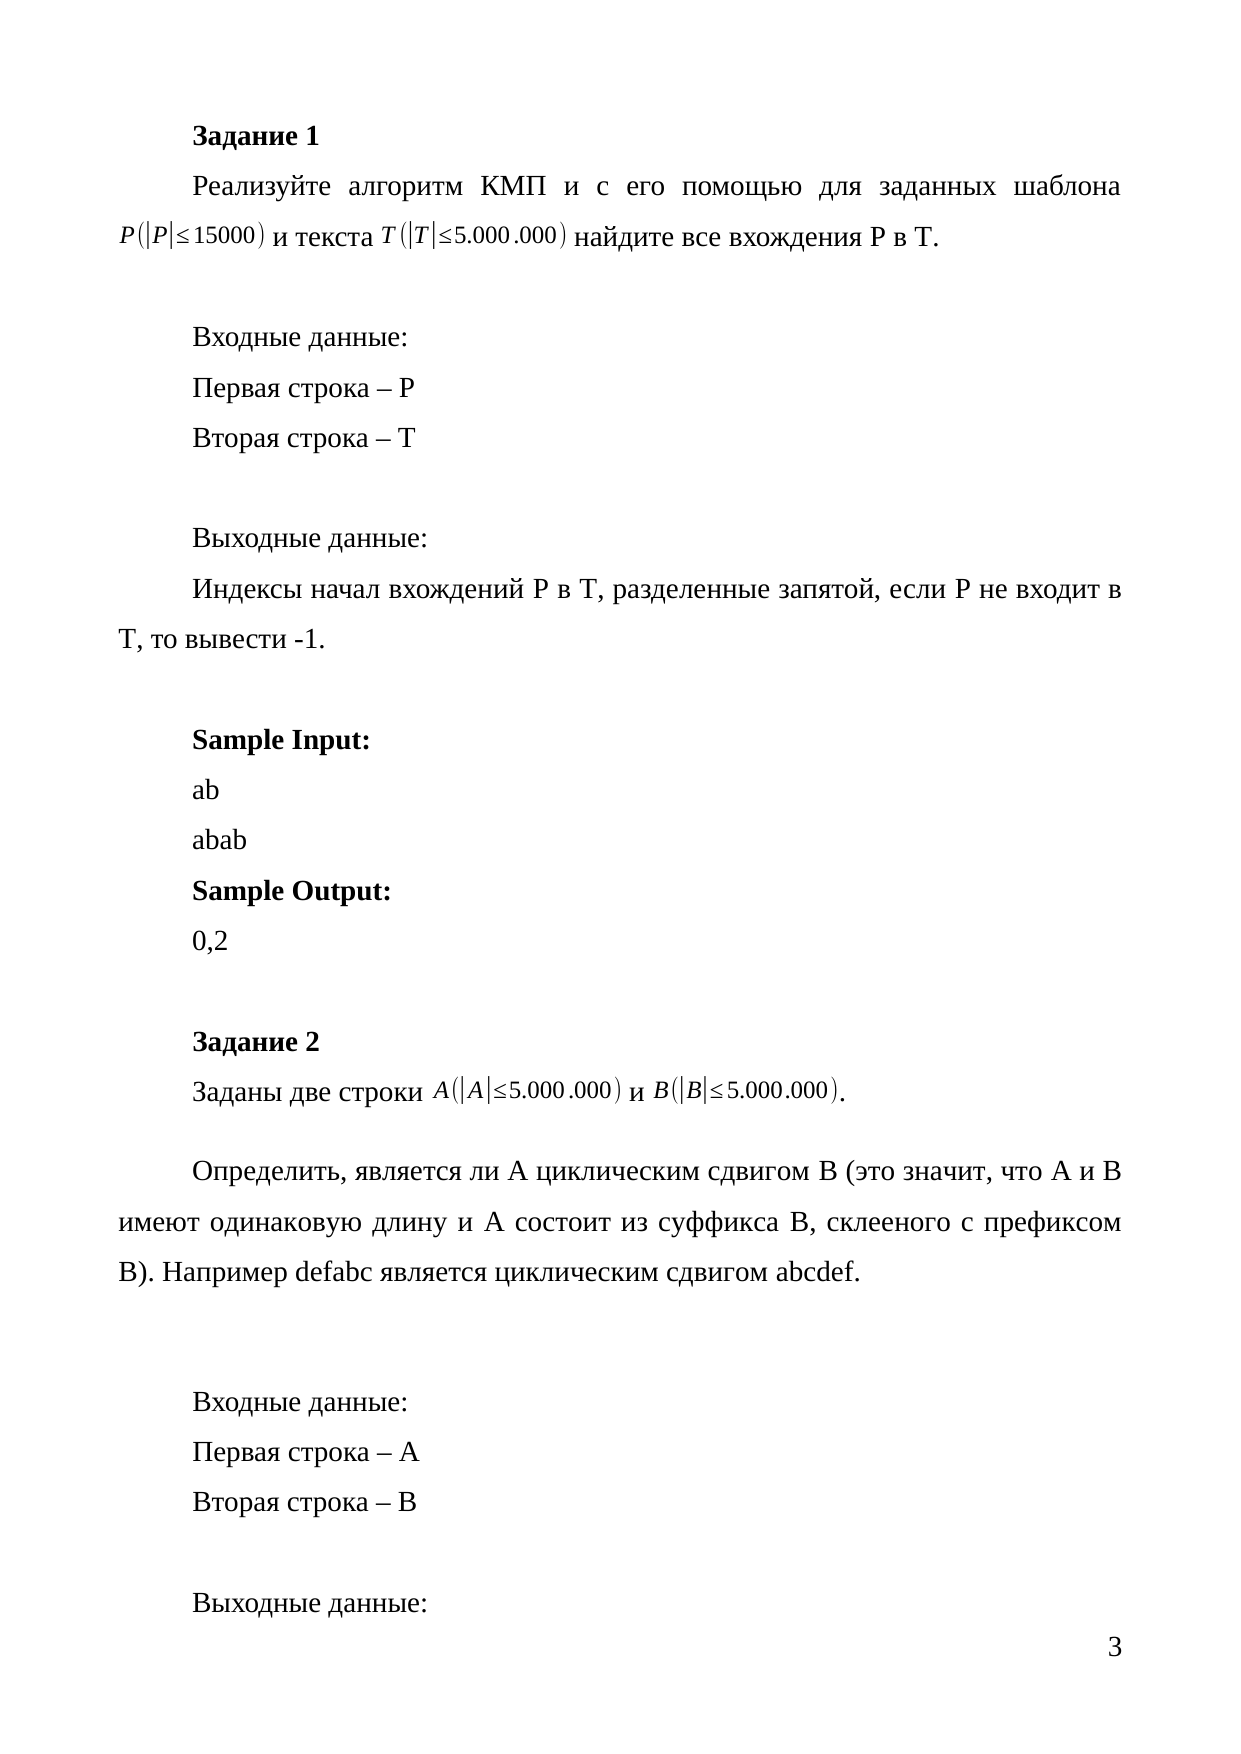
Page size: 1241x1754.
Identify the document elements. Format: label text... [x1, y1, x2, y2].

text Выходные данные: [118, 521, 1122, 554]
text Входные данные: [118, 1384, 1122, 1417]
subtitle Задание 2 [118, 1024, 1122, 1057]
text Первая строка – P [118, 370, 1122, 403]
text abab [118, 822, 1122, 856]
text Вторая строка – T [118, 420, 1122, 453]
text 0,2 [118, 923, 1122, 957]
text Выходные данные: [118, 1585, 1122, 1619]
text Реализуйте алгоритм КМП и с его помощью для заданных шаблона и текста найдите все вхождения P в T. [118, 168, 1122, 252]
subtitle Задание 1 [118, 118, 1122, 152]
text Входные данные: [118, 319, 1122, 353]
text Sample Output: [118, 873, 1122, 906]
text ab [118, 772, 1122, 806]
text Вторая строка – B [118, 1484, 1122, 1518]
text Определить, является ли А циклическим сдвигом B (это значит, что A и B имеют одинаковую длину и A состоит из суффикса B, склееного с префиксом B). Например defabc является циклическим сдвигом abcdef. [118, 1153, 1122, 1288]
text Заданы две строки и . [118, 1074, 1122, 1108]
text Sample Input: [118, 722, 1122, 755]
text Первая строка – A [118, 1434, 1122, 1468]
text Индексы начал вхождений P в T, разделенные запятой, если P не входит в T, то вывести -1. [118, 571, 1122, 655]
